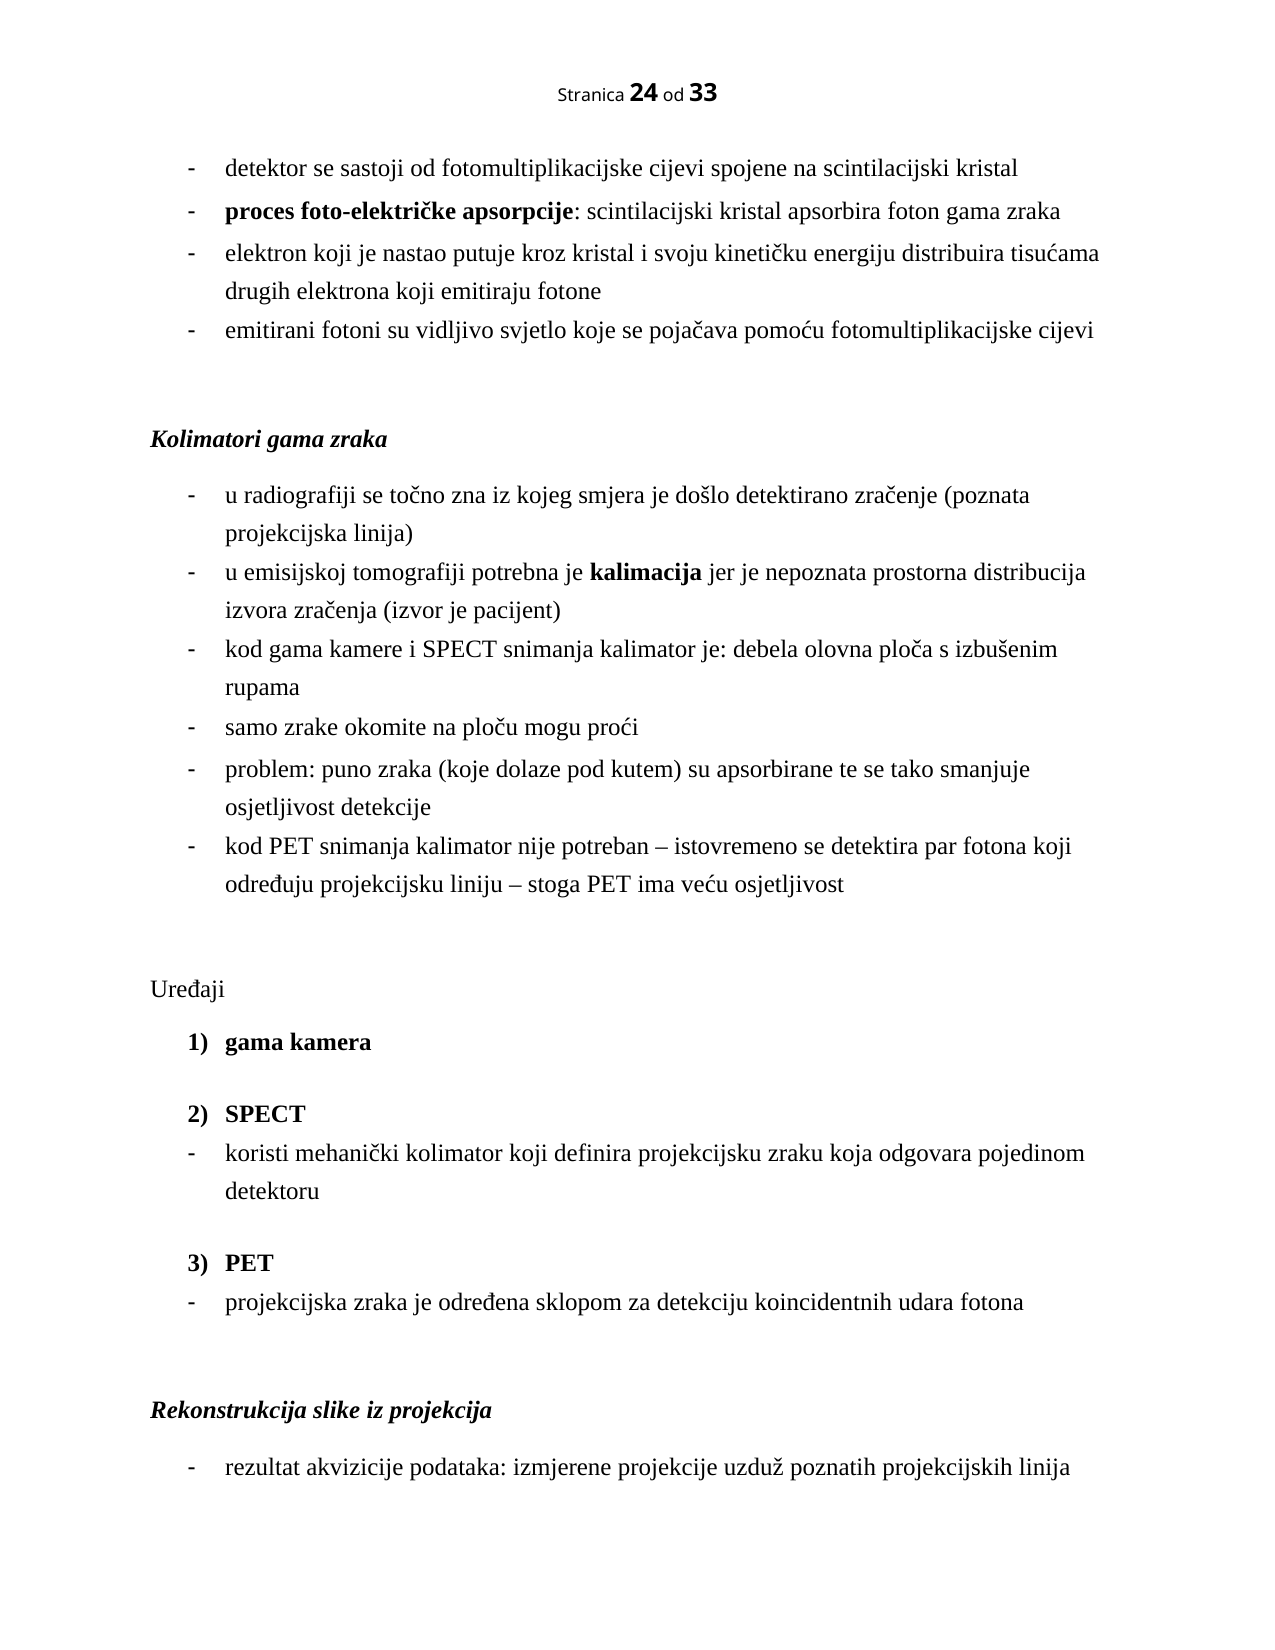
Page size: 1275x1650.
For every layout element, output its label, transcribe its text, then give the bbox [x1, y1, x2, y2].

text Kolimatori gama zraka [150, 424, 1125, 453]
list gama kamera [187, 1027, 1125, 1056]
list detektor se sastoji od fotomultiplikacijske cijevi spojene na scintilacijski kristal [187, 150, 1125, 184]
list kod PET snimanja kalimator nije potreban – istovremeno se detektira par fotona koji određuju projekcijsku liniju – stoga PET ima veću osjetljivost [187, 828, 1125, 898]
list samo zrake okomite na ploču mogu proći [187, 708, 1125, 742]
list SPECT [187, 1099, 1125, 1127]
list u emisijskoj tomografiji potrebna je kalimacija jer je nepoznata prostorna distribucija izvora zračenja (izvor je pacijent) [187, 554, 1125, 624]
list problem: puno zraka (koje dolaze pod kutem) su apsorbirane te se tako smanjuje osjetljivost detekcije [187, 751, 1125, 821]
list emitirani fotoni su vidljivo svjetlo koje se pojačava pomoću fotomultiplikacijske cijevi [187, 312, 1125, 346]
list projekcijska zraka je određena sklopom za detekciju koincidentnih udara fotona [187, 1284, 1125, 1318]
list proces foto-električke apsorpcije: scintilacijski kristal apsorbira foton gama zraka [187, 192, 1125, 227]
text Uređaji [150, 974, 1125, 1003]
list kod gama kamere i SPECT snimanja kalimator je: debela olovna ploča s izbušenim rupama [187, 631, 1125, 701]
text Rekonstrukcija slike iz projekcija [150, 1396, 1125, 1424]
list PET [187, 1248, 1125, 1277]
list rezultat akvizicije podataka: izmjerene projekcije uzduž poznatih projekcijskih linija [187, 1448, 1125, 1482]
list u radiografiji se točno zna iz kojeg smjera je došlo detektirano zračenje (poznata projekcijska linija) [187, 477, 1125, 547]
list elektron koji je nastao putuje kroz kristal i svoju kinetičku energiju distribuira tisućama drugih elektrona koji emitiraju fotone [187, 235, 1125, 305]
list koristi mehanički kolimator koji definira projekcijsku zraku koja odgovara pojedinom detektoru [187, 1135, 1125, 1205]
